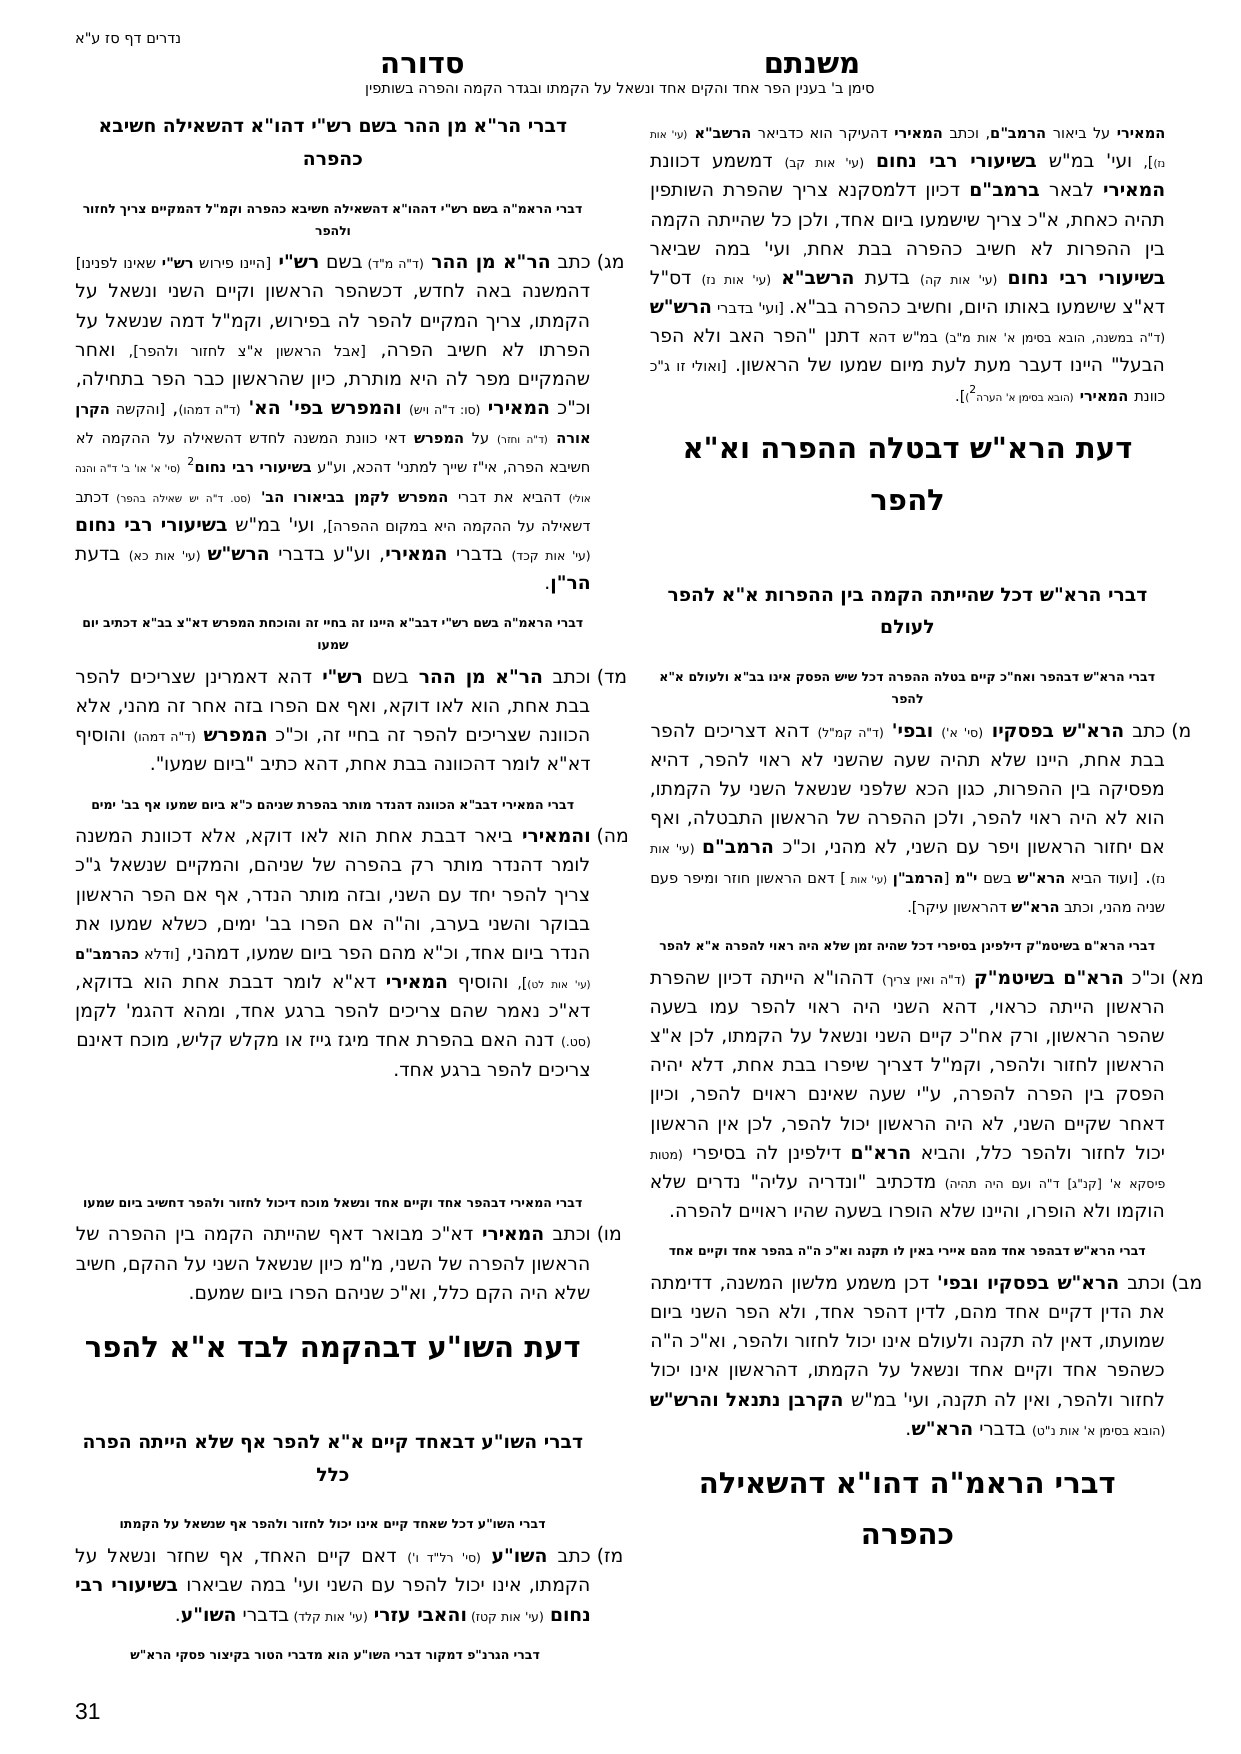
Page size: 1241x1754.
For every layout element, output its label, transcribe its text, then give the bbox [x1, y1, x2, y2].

text דעת הרא"ש דבטלה ההפרה וא"א להפר [649, 432, 1165, 517]
text כתב השו"ע (סי' רל"ד ו') דאם קיים האחד, אף שחזר ונשאל על הקמתו, אינו יכול להפר עם השני ועי' במה שביארו בשיעורי רבי נחום (עי' אות ‎קטז) והאבי עזרי (עי' אות ‎קלד) בדברי השו"ע. [75, 1539, 591, 1627]
subtitle דברי הרא"ש דכל שהייתה הקמה בין ההפרות א"א להפר לעולם [649, 584, 1165, 638]
text דברי הרא"ם בשיטמ"ק דילפינן בסיפרי דכל שהיה זמן שלא היה ראוי להפרה א"א להפר [649, 939, 1165, 953]
subtitle דברי הר"א מן ההר בשם רש"י דהו"א דהשאילה חשיבא כהפרה [75, 115, 591, 170]
text כתב הרא"ש בפסקיו (סי' א') ובפי' (ד"ה קמ"ל) דהא דצריכים להפר בבת אחת, היינו שלא תהיה שעה שהשני לא ראוי להפר, דהיא מפסיקה בין ההפרות, כגון הכא שלפני שנשאל השני על הקמתו, הוא לא היה ראוי להפר, ולכן ההפרה של הראשון התבטלה, ואף אם יחזור הראשון ויפר עם השני, לא מהני, וכ"כ הרמב"ם (עי' אות ‎נז). [ועוד הביא הרא"ש בשם י"מ [הרמב"ן (עי' אות ‎0] דאם הראשון חוזר ומיפר פעם שניה מהני, וכתב הרא"ש דהראשון עיקר]. [649, 714, 1165, 918]
text דברי המאירי דבב"א הכוונה דהנדר מותר בהפרת שניהם כ"א ביום שמעו אף בב' ימים [75, 797, 591, 812]
text וכתב הר"א מן ההר בשם רש"י דהא דאמרינן שצריכים להפר בבת אחת, הוא לאו דוקא, ואף אם הפרו בזה אחר זה מהני, אלא הכוונה שצריכים להפר זה בחיי זה, וכ"כ המפרש (ד"ה דמהו) והוסיף דא"א לומר דהכוונה בבת אחת, דהא כתיב "ביום שמעו". [75, 660, 591, 777]
text דעת השו"ע דבהקמה לבד א"א להפר [75, 1330, 591, 1364]
text דברי הגרנ"פ דמקור דברי השו"ע הוא מדברי הטור בקיצור פסקי הרא"ש [75, 1648, 591, 1662]
text והמאירי ביאר דבבת אחת הוא לאו דוקא, אלא דכוונת המשנה לומר דהנדר מותר רק בהפרה של שניהם, והמקיים שנשאל ג"כ צריך להפר יחד עם השני, ובזה מותר הנדר, אף אם הפר הראשון בבוקר והשני בערב, וה"ה אם הפרו בב' ימים, כשלא שמעו את הנדר ביום אחד, וכ"א מהם הפר ביום שמעו, דמהני, [ודלא כהרמב"ם (עי' אות ‎לט)], והוסיף המאירי דא"א לומר דבבת אחת הוא בדוקא, דא"כ נאמר שהם צריכים להפר ברגע אחד, ומהא דהגמ' לקמן (סט.) דנה האם בהפרת אחד מיגז גייז או מקלש קליש, מוכח דאינם צריכים להפר ברגע אחד. [75, 819, 591, 1082]
text דברי הרא"ש דבהפר ואח"כ קיים בטלה ההפרה דכל שיש הפסק אינו בב"א ולעולם א"א להפר [649, 670, 1165, 707]
text דברי הראמ"ה דהו"א דהשאילה כהפרה [649, 1466, 1165, 1551]
text וכתב הרא"ש בפסקיו ובפי' דכן משמע מלשון המשנה, דדימתה את הדין דקיים אחד מהם, לדין דהפר אחד, ולא הפר השני ביום שמועתו, דאין לה תקנה ולעולם אינו יכול לחזור ולהפר, וא"כ ה"ה כשהפר אחד וקיים אחד ונשאל על הקמתו, דהראשון אינו יכול לחזור ולהפר, ואין לה תקנה, ועי' במ"ש הקרבן נתנאל והרש"ש (הובא בסימן א' אות נ"ט) בדברי הרא"ש. [649, 1266, 1165, 1441]
text וכתב המאירי דא"כ מבואר דאף שהייתה הקמה בין ההפרה של הראשון להפרה של השני, מ"מ כיון שנשאל השני על ההקם, חשיב שלא היה הקם כלל, וא"כ שניהם הפרו ביום שמעם. [75, 1217, 591, 1305]
text דברי הרא"ש דבהפר אחד מהם איירי באין לו תקנה וא"כ ה"ה בהפר אחד וקיים אחד [649, 1244, 1165, 1259]
text דברי הראמ"ה בשם רש"י דבב"א היינו זה בחיי זה והוכחת המפרש דא"צ בב"א דכתיב יום שמעו [75, 616, 591, 653]
text דברי הראמ"ה בשם רש"י דההו"א דהשאילה חשיבא כהפרה וקמ"ל דהמקיים צריך לחזור ולהפר [75, 202, 591, 238]
text וכ"כ הרא"ם בשיטמ"ק (ד"ה ואין צריך) דההו"א הייתה דכיון שהפרת הראשון הייתה כראוי, דהא השני היה ראוי להפר עמו בשעה שהפר הראשון, ורק אח"כ קיים השני ונשאל על הקמתו, לכן א"צ הראשון לחזור ולהפר, וקמ"ל דצריך שיפרו בבת אחת, דלא יהיה הפסק בין הפרה להפרה, ע"י שעה שאינם ראוים להפר, וכיון דאחר שקיים השני, לא היה הראשון יכול להפר, לכן אין הראשון יכול לחזור ולהפר כלל, והביא הרא"ם דילפינן לה בסיפרי (מטות פיסקא א' [קנ"ג] ד"ה ועם היה תהיה) מדכתיב "ונדריה עליה" נדרים שלא הוקמו ולא הופרו, והיינו שלא הופרו בשעה שהיו ראויים להפרה. [649, 961, 1165, 1223]
text דברי המאירי דבהפר אחד וקיים אחד ונשאל מוכח דיכול לחזור ולהפר דחשיב ביום שמעו [75, 1196, 591, 1210]
subtitle דברי השו"ע דבאחד קיים א"א להפר אף שלא הייתה הפרה כלל [75, 1431, 591, 1486]
text כתב הר"א מן ההר (ד"ה מ"ד) בשם רש"י [היינו פירוש רש"י שאינו לפנינו] דהמשנה באה לחדש, דכשהפר הראשון וקיים השני ונשאל על הקמתו, צריך המקיים להפר לה בפירוש, וקמ"ל דמה שנשאל על הפרתו לא חשיב הפרה, [אבל הראשון א"צ לחזור ולהפר], ואחר שהמקיים מפר לה היא מותרת, כיון שהראשון כבר הפר בתחילה, וכ"כ המאירי (סו: ד"ה ויש) והמפרש בפי' הא' (ד"ה דמהו), [והקשה הקרן אורה (ד"ה וחזר) על המפרש דאי כוונת המשנה לחדש דהשאילה על ההקמה לא חשיבא הפרה, אי"ז שייך למתני' דהכא, וע"ע בשיעורי רבי נחום2 (סי' א' או' ב' ד"ה והנה אולי) דהביא את דברי המפרש לקמן בביאורו הב' (סט. ד"ה יש שאילה בהפר) דכתב דשאילה על ההקמה היא במקום ההפרה], ועי' במ"ש בשיעורי רבי נחום (עי' אות ‎קכד) בדברי המאירי, וע"ע בדברי הרש"ש (עי' אות ‎כא) בדעת הר"ן. [75, 245, 591, 595]
text דברי השו"ע דכל שאחד קיים אינו יכול לחזור ולהפר אף שנשאל על הקמתו [75, 1517, 591, 1532]
